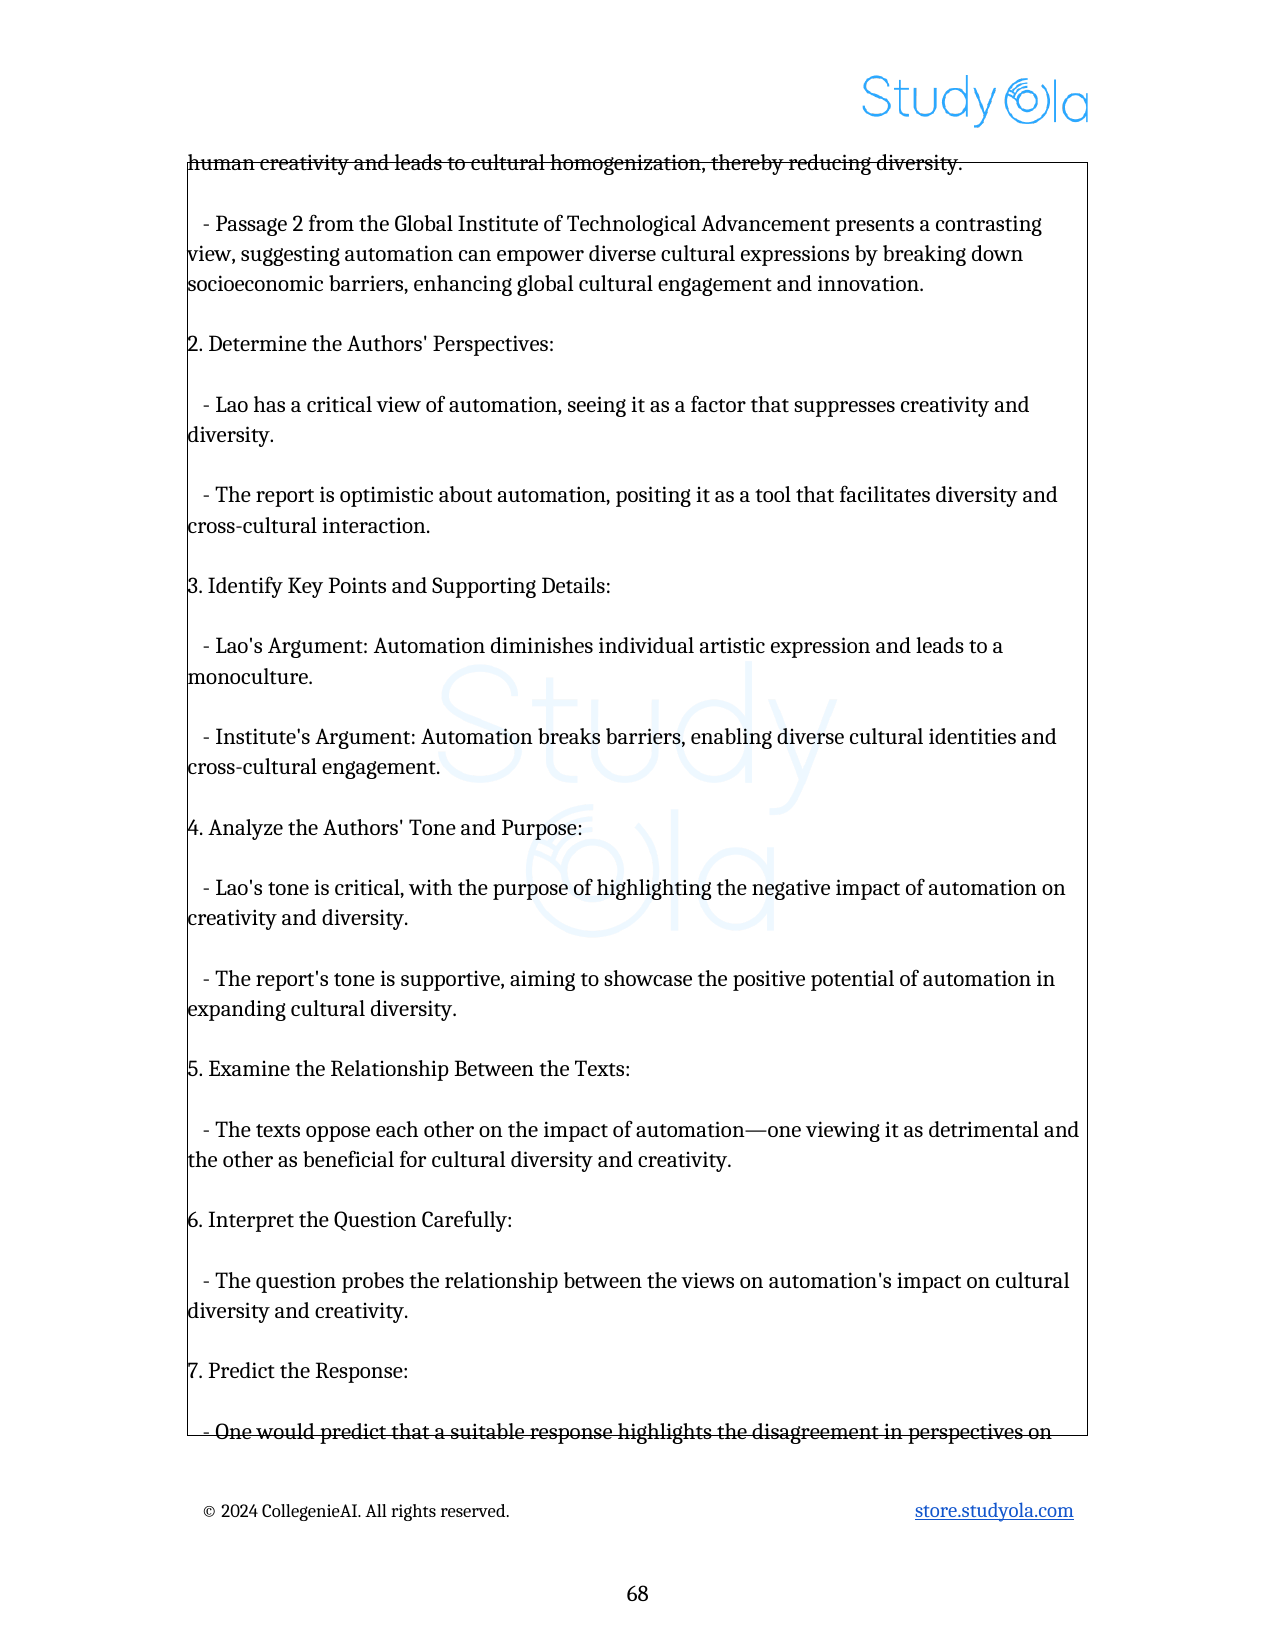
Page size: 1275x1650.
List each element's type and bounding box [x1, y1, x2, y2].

text [187, 150, 1087, 1445]
picture [862, 75, 1088, 128]
